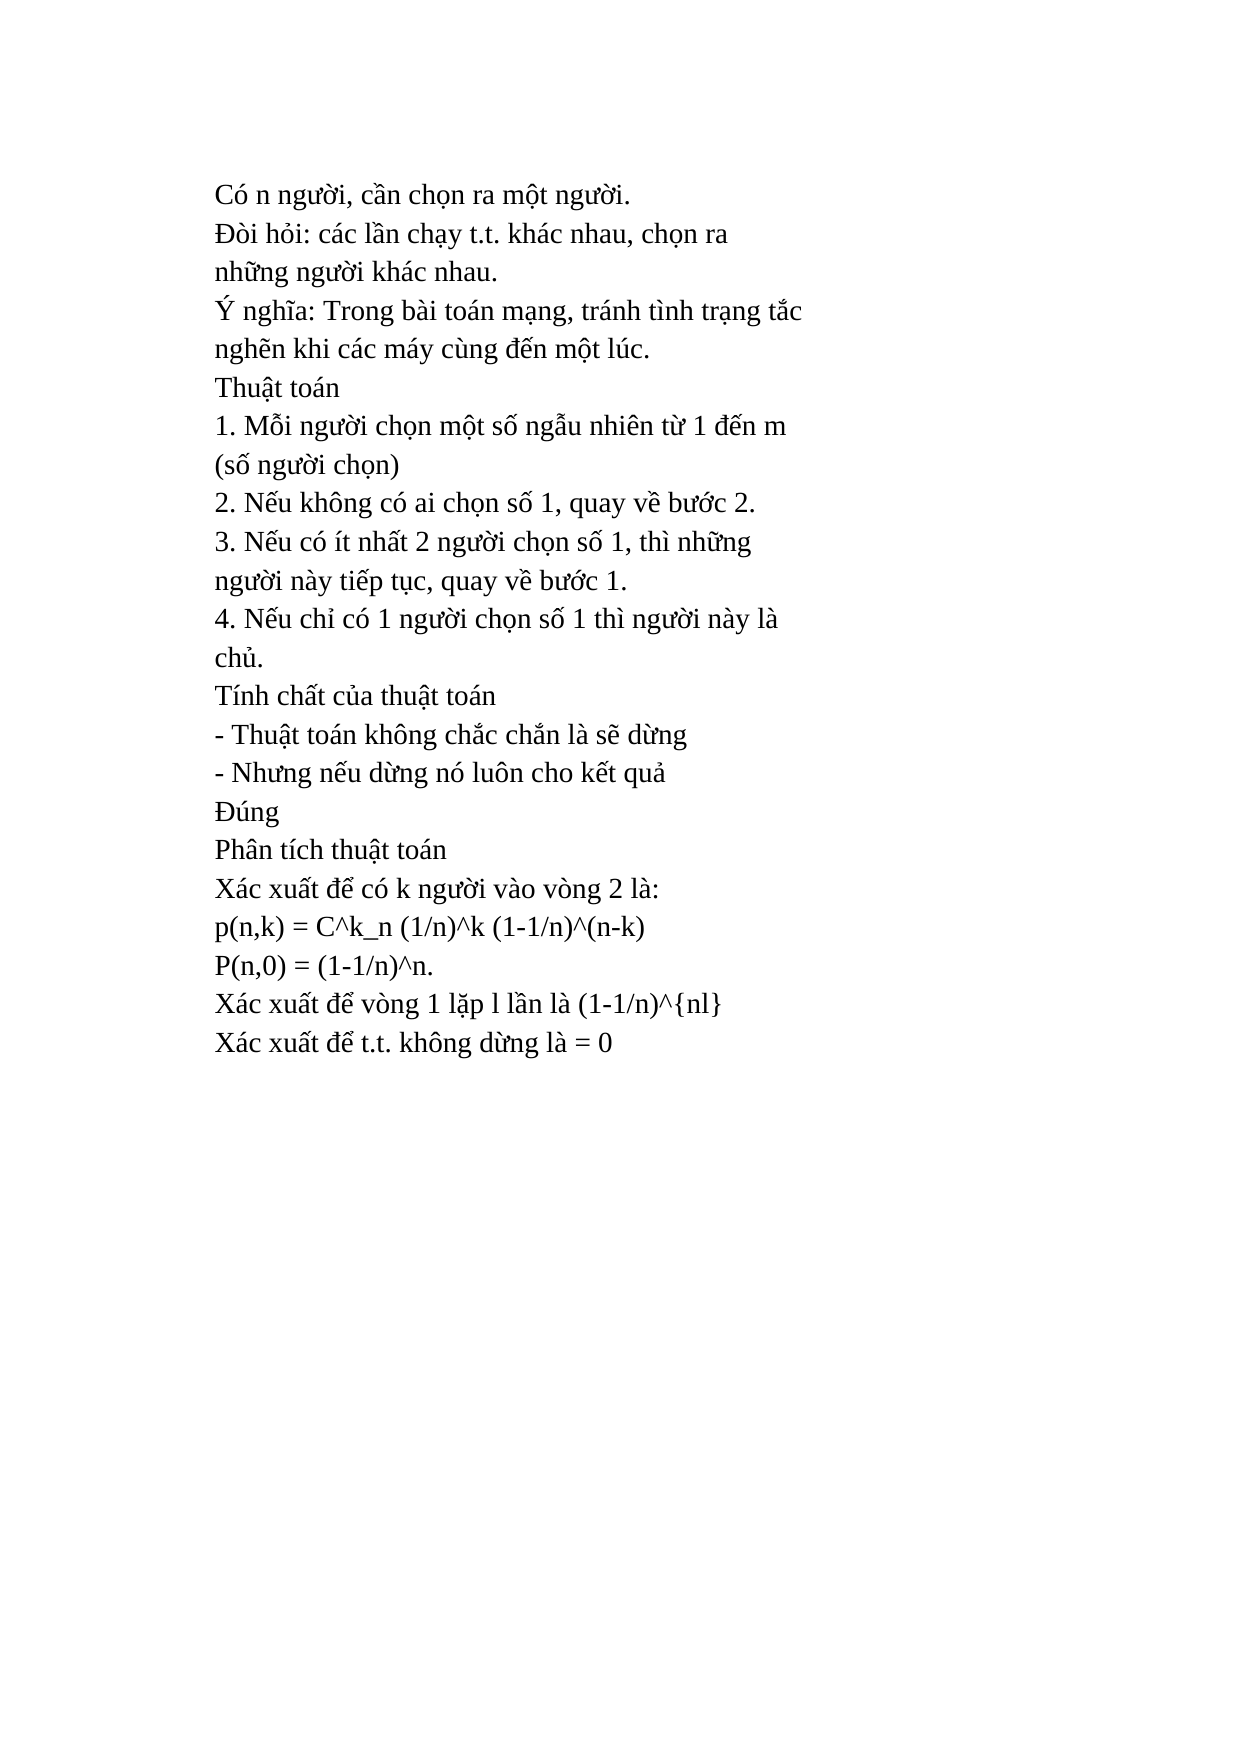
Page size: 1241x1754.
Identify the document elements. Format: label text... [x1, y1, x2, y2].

text Tính chất của thuật toán [177, 678, 1122, 712]
text (số người chọn) [177, 447, 1122, 481]
text Đúng [177, 794, 1122, 827]
text Đòi hỏi: các lần chạy t.t. khác nhau, chọn ra [177, 216, 1122, 249]
text Xác xuất để t.t. không dừng là = 0 [177, 1025, 1122, 1059]
text - Thuật toán không chắc chắn là sẽ dừng [177, 717, 1122, 750]
text Có n người, cần chọn ra một người. [177, 177, 1122, 211]
text 3. Nếu có ít nhất 2 người chọn số 1, thì những [177, 524, 1122, 558]
text Xác xuất để có k người vào vòng 2 là: [177, 871, 1122, 904]
text người này tiếp tục, quay về bước 1. [177, 563, 1122, 596]
text Phân tích thuật toán [177, 832, 1122, 866]
text Ý nghĩa: Trong bài toán mạng, tránh tình trạng tắc [177, 293, 1122, 326]
text những người khác nhau. [177, 254, 1122, 288]
text 2. Nếu không có ai chọn số 1, quay về bước 2. [177, 486, 1122, 519]
text nghẽn khi các máy cùng đến một lúc. [177, 331, 1122, 365]
text P(n,0) = (1-1/n)^n. [177, 948, 1122, 982]
text chủ. [177, 640, 1122, 673]
text p(n,k) = C^k_n (1/n)^k (1-1/n)^(n-k) [177, 909, 1122, 943]
text 4. Nếu chỉ có 1 người chọn số 1 thì người này là [177, 601, 1122, 635]
text Xác xuất để vòng 1 lặp l lần là (1-1/n)^{nl} [177, 987, 1122, 1020]
text - Nhưng nếu dừng nó luôn cho kết quả [177, 755, 1122, 789]
text Thuật toán [177, 370, 1122, 403]
text 1. Mỗi người chọn một số ngẫu nhiên từ 1 đến m [177, 408, 1122, 442]
